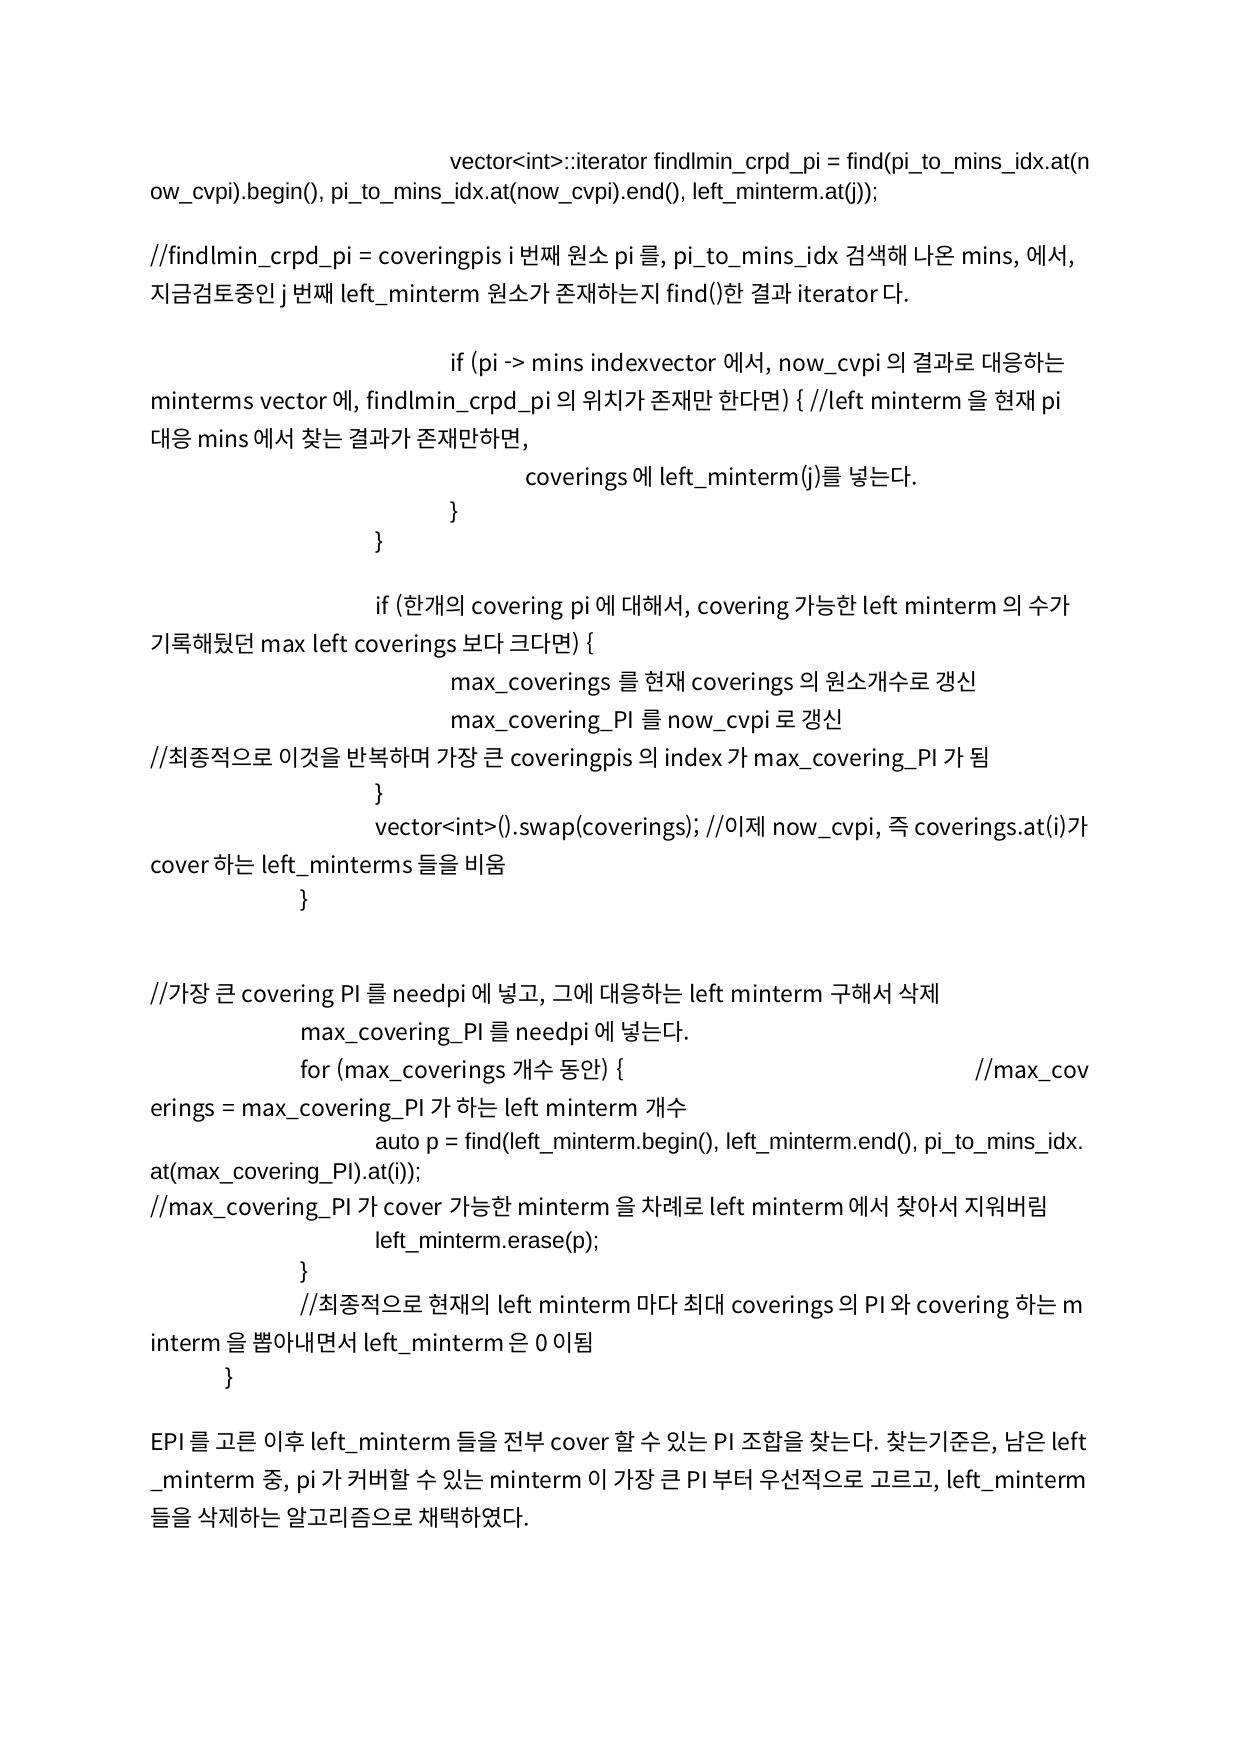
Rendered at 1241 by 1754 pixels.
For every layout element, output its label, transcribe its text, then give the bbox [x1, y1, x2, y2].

text //findlmin_crpd_pi = coveringpis i번째 원소 pi를, pi_to_mins_idx 검색해 나온 mins, 에서, 지금검토중인 j번째 left_minterm 원소가 존재하는지 find()한 결과 iterator다. [150, 238, 1090, 309]
text left_minterm.erase(p); [150, 1227, 1090, 1253]
text vector<int>().swap(coverings); //이제 now_cvpi, 즉 coverings.at(i)가 cover하는 left_minterms들을 비움 [150, 809, 1090, 880]
text } [150, 778, 1090, 805]
text //max_covering_PI가 cover 가능한 minterm을 차례로 left minterm에서 찾아서 지워버림 [150, 1188, 1090, 1222]
text } [150, 497, 1090, 523]
text } [150, 1363, 1090, 1389]
text max_coverings 를 현재 coverings의 원소개수로 갱신 [150, 664, 1090, 697]
text for (max_coverings 개수 동안) { //max_coverings = max_covering_PI가 하는 left minterm 개수 [150, 1052, 1090, 1123]
text if (한개의 covering pi에 대해서, covering가능한 left minterm의 수가 기록해뒀던 max left coverings보다 크다면) { [150, 588, 1090, 659]
text //가장 큰 covering PI를 needpi에 넣고, 그에 대응하는 left minterm 구해서 삭제 [150, 976, 1090, 1009]
text } [150, 1257, 1090, 1283]
text } [150, 527, 1090, 554]
text max_covering_PI 를 now_cvpi로 갱신 [150, 702, 1090, 735]
text //최종적으로 현재의 left minterm마다 최대 coverings의 PI와 covering 하는 minterm을 뽑아내면서 left_minterm은 0이됨 [150, 1287, 1090, 1358]
text auto p = find(left_minterm.begin(), left_minterm.end(), pi_to_mins_idx.at(max_covering_PI).at(i)); [150, 1128, 1090, 1184]
text if (pi -> mins indexvector 에서, now_cvpi의 결과로 대응하는 minterms vector에, findlmin_crpd_pi의 위치가 존재만 한다면) { //left minterm을 현재 pi대응mins에서 찾는 결과가 존재만하면, [150, 345, 1090, 454]
text vector<int>::iterator findlmin_crpd_pi = find(pi_to_mins_idx.at(now_cvpi).begin(), pi_to_mins_idx.at(now_cvpi).end(), left_minterm.at(j)); [150, 148, 1090, 204]
text EPI를 고른 이후 left_minterm들을 전부 cover할 수 있는 PI 조합을 찾는다. 찾는기준은, 남은 left_minterm 중, pi가 커버할 수 있는 minterm이 가장 큰 PI부터 우선적으로 고르고, left_minterm들을 삭제하는 알고리즘으로 채택하였다. [150, 1424, 1090, 1533]
text coverings에 left_minterm(j)를 넣는다. [150, 459, 1090, 492]
text } [150, 885, 1090, 941]
text max_covering_PI를 needpi에 넣는다. [150, 1014, 1090, 1047]
text //최종적으로 이것을 반복하며 가장 큰 coveringpis의 index가 max_covering_PI가 됨 [150, 740, 1090, 773]
